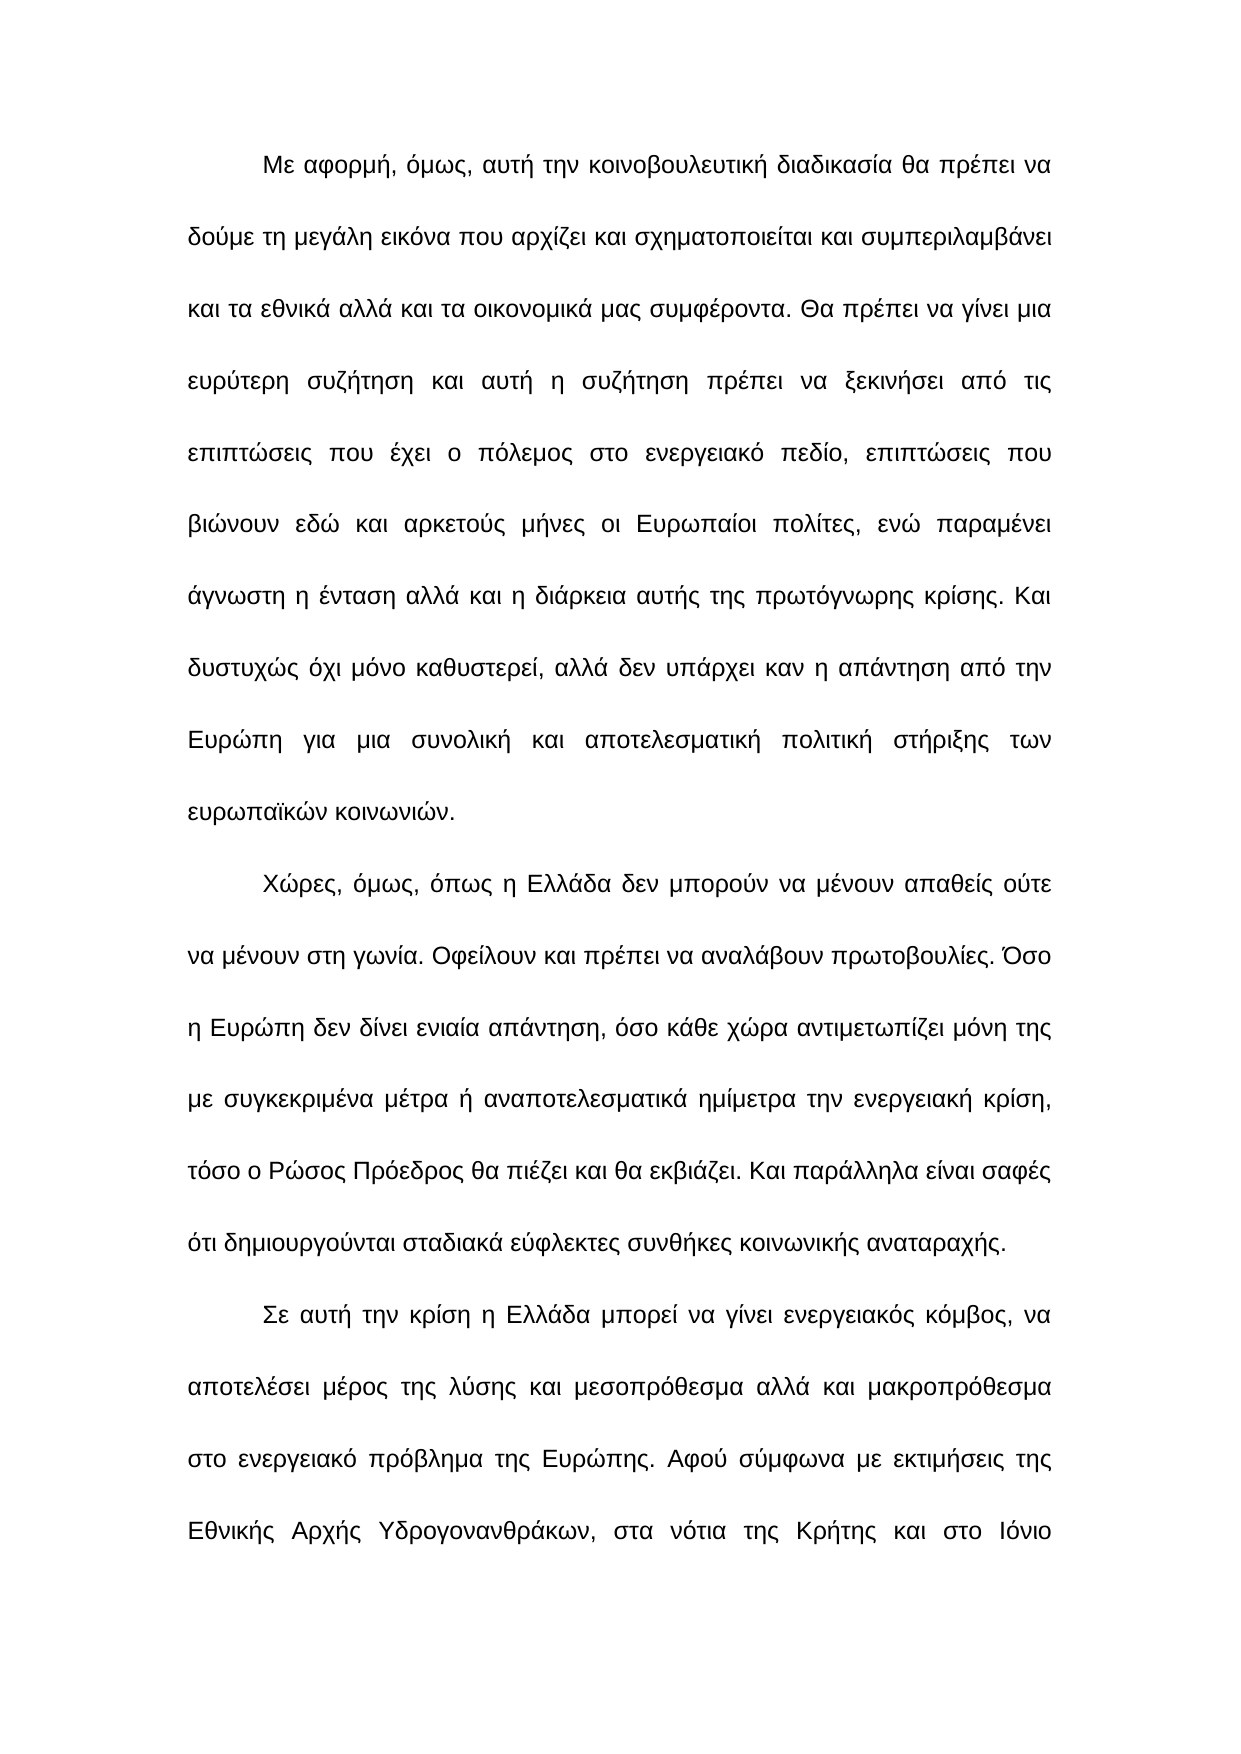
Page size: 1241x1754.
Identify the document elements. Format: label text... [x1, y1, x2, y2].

text Χώρες, όμως, όπως η Ελλάδα δεν μπορούν να μένουν απαθείς ούτε να μένουν στη γωνία. Οφείλουν και πρέπει να αναλάβουν πρωτοβουλίες. Όσο η Ευρώπη δεν δίνει ενιαία απάντηση, όσο κάθε χώρα αντιμετωπίζει μόνη της με συγκεκριμένα μέτρα ή αναποτελεσματικά ημίμετρα την ενεργειακή κρίση, τόσο ο Ρώσος Πρόεδρος θα πιέζει και θα εκβιάζει. Και παράλληλα είναι σαφές ότι δημιουργούνται σταδιακά εύφλεκτες συνθήκες κοινωνικής αναταραχής. [187, 869, 1053, 1257]
text Με αφορμή, όμως, αυτή την κοινοβουλευτική διαδικασία θα πρέπει να δούμε τη μεγάλη εικόνα που αρχίζει και σχηματοποιείται και συμπεριλαμβάνει και τα εθνικά αλλά και τα οικονομικά μας συμφέροντα. Θα πρέπει να γίνει μια ευρύτερη συζήτηση και αυτή η συζήτηση πρέπει να ξεκινήσει από τις επιπτώσεις που έχει ο πόλεμος στο ενεργειακό πεδίο, επιπτώσεις που βιώνουν εδώ και αρκετούς μήνες οι Ευρωπαίοι πολίτες, ενώ παραμένει άγνωστη η ένταση αλλά και η διάρκεια αυτής της πρωτόγνωρης κρίσης. Και δυστυχώς όχι μόνο καθυστερεί, αλλά δεν υπάρχει καν η απάντηση από την Ευρώπη για μια συνολική και αποτελεσματική πολιτική στήριξης των ευρωπαϊκών κοινωνιών. [187, 150, 1053, 826]
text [187, 1300, 1053, 1544]
